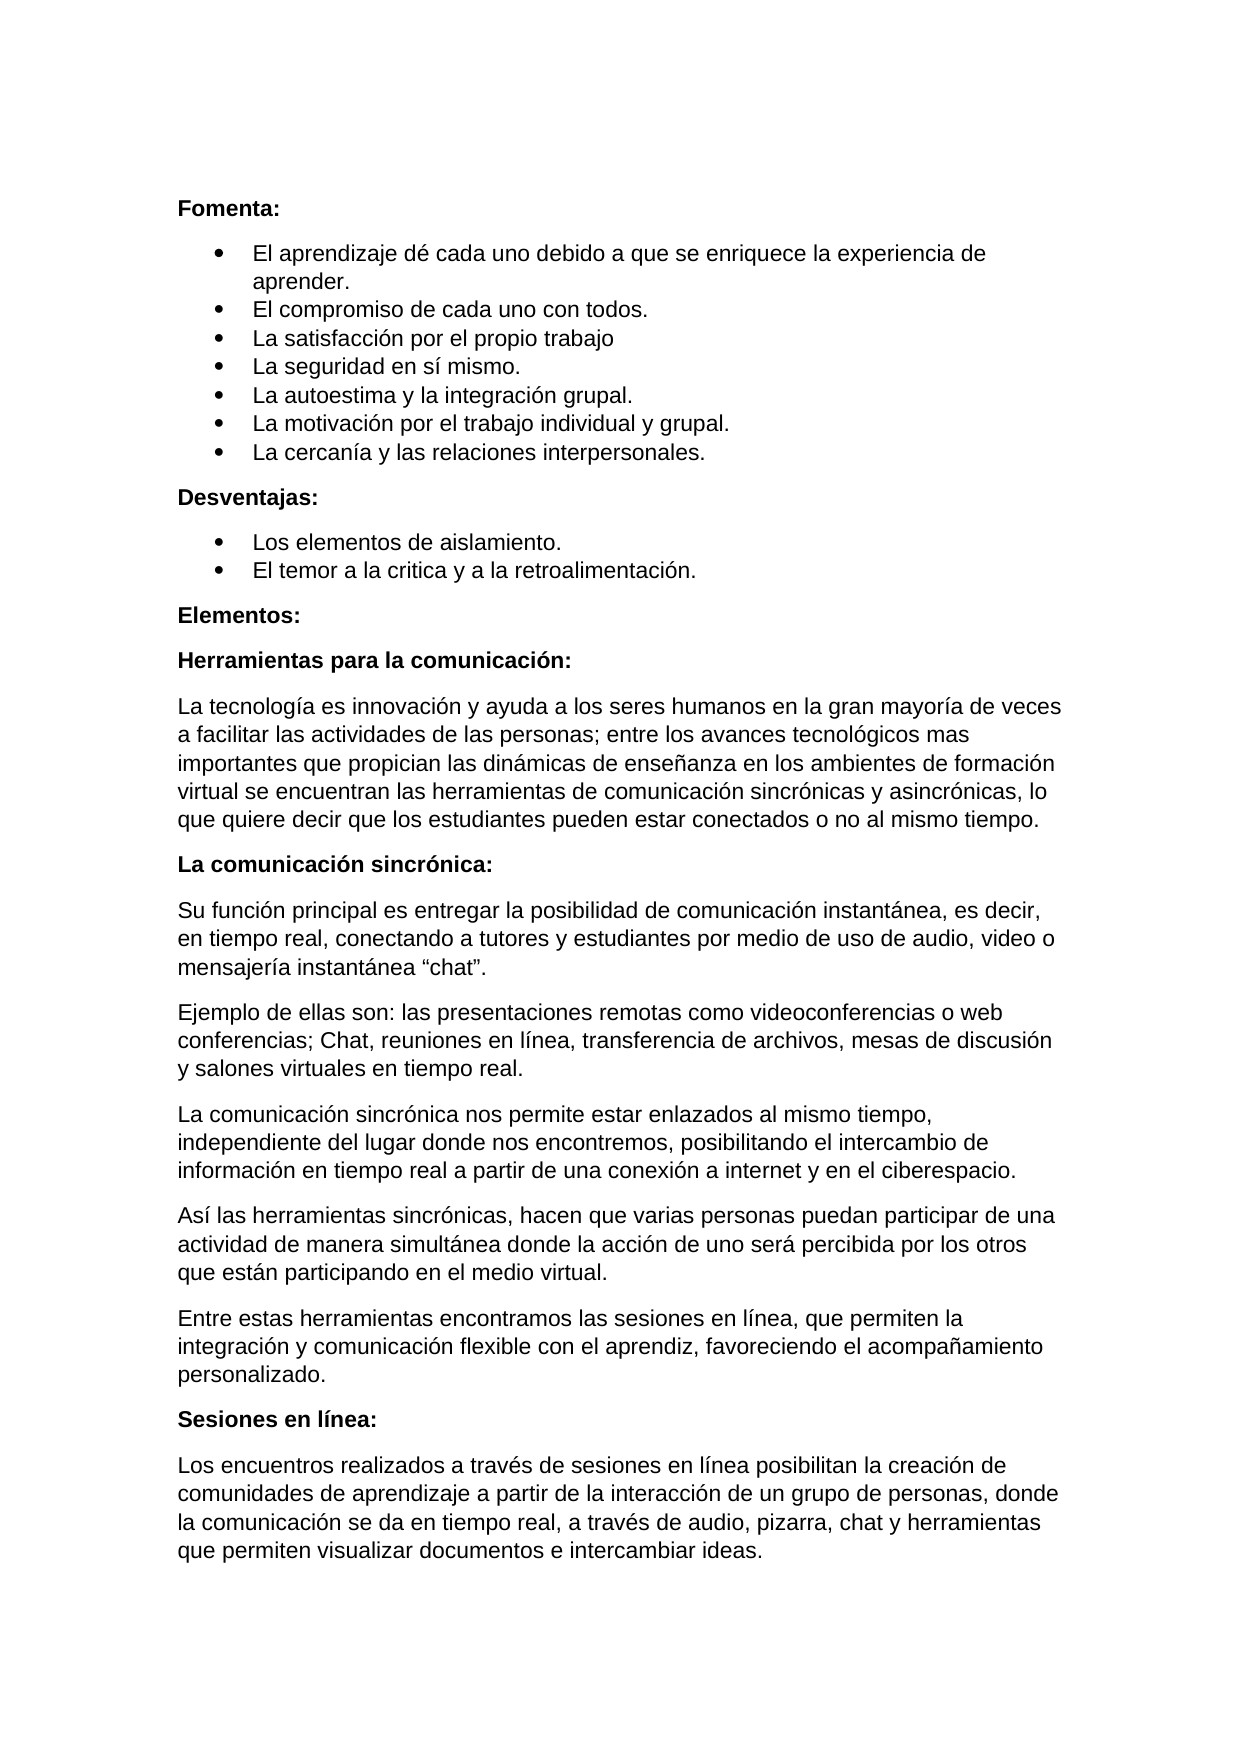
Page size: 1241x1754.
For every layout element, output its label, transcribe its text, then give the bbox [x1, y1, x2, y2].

list El aprendizaje dé cada uno debido a que se enriquece la experiencia de aprender. [215, 239, 1063, 294]
text Desventajas: [177, 484, 1063, 510]
list La seguridad en sí mismo. [215, 353, 1063, 380]
text Ejemplo de ellas son: las presentaciones remotas como videoconferencias o web conferencias; Chat, reuniones en línea, transferencia de archivos, mesas de discusión y salones virtuales en tiempo real. [177, 998, 1063, 1082]
list Los elementos de aislamiento. [215, 529, 1063, 555]
text Su función principal es entregar la posibilidad de comunicación instantánea, es decir, en tiempo real, conectando a tutores y estudiantes por medio de uso de audio, video o mensajería instantánea “chat”. [177, 897, 1063, 980]
text Herramientas para la comunicación: [177, 647, 1063, 674]
list La motivación por el trabajo individual y grupal. [215, 410, 1063, 437]
list La cercanía y las relaciones interpersonales. [215, 439, 1063, 465]
list La satisfacción por el propio trabajo [215, 325, 1063, 351]
text La tecnología es innovación y ayuda a los seres humanos en la gran mayoría de veces a facilitar las actividades de las personas; entre los avances tecnológicos mas importantes que propician las dinámicas de enseñanza en los ambientes de formación virtual se encuentran las herramientas de comunicación sincrónicas y asincrónicas, lo que quiere decir que los estudiantes pueden estar conectados o no al mismo tiempo. [177, 693, 1063, 833]
text Elementos: [177, 602, 1063, 629]
list El temor a la critica y a la retroalimentación. [215, 557, 1063, 584]
text Los encuentros realizados a través de sesiones en línea posibilitan la creación de comunidades de aprendizaje a partir de la interacción de un grupo de personas, donde la comunicación se da en tiempo real, a través de audio, pizarra, chat y herramientas que permiten visualizar documentos e intercambiar ideas. [177, 1452, 1063, 1563]
text Fomenta: [177, 194, 1063, 221]
text La comunicación sincrónica nos permite estar enlazados al mismo tiempo, independiente del lugar donde nos encontremos, posibilitando el intercambio de información en tiempo real a partir de una conexión a internet y en el ciberespacio. [177, 1101, 1063, 1184]
text Sesiones en línea: [177, 1406, 1063, 1433]
text Entre estas herramientas encontramos las sesiones en línea, que permiten la integración y comunicación flexible con el aprendiz, favoreciendo el acompañamiento personalizado. [177, 1304, 1063, 1388]
text La comunicación sincrónica: [177, 851, 1063, 878]
list El compromiso de cada uno con todos. [215, 296, 1063, 323]
list La autoestima y la integración grupal. [215, 382, 1063, 408]
text Así las herramientas sincrónicas, hacen que varias personas puedan participar de una actividad de manera simultánea donde la acción de uno será percibida por los otros que están participando en el medio virtual. [177, 1202, 1063, 1286]
